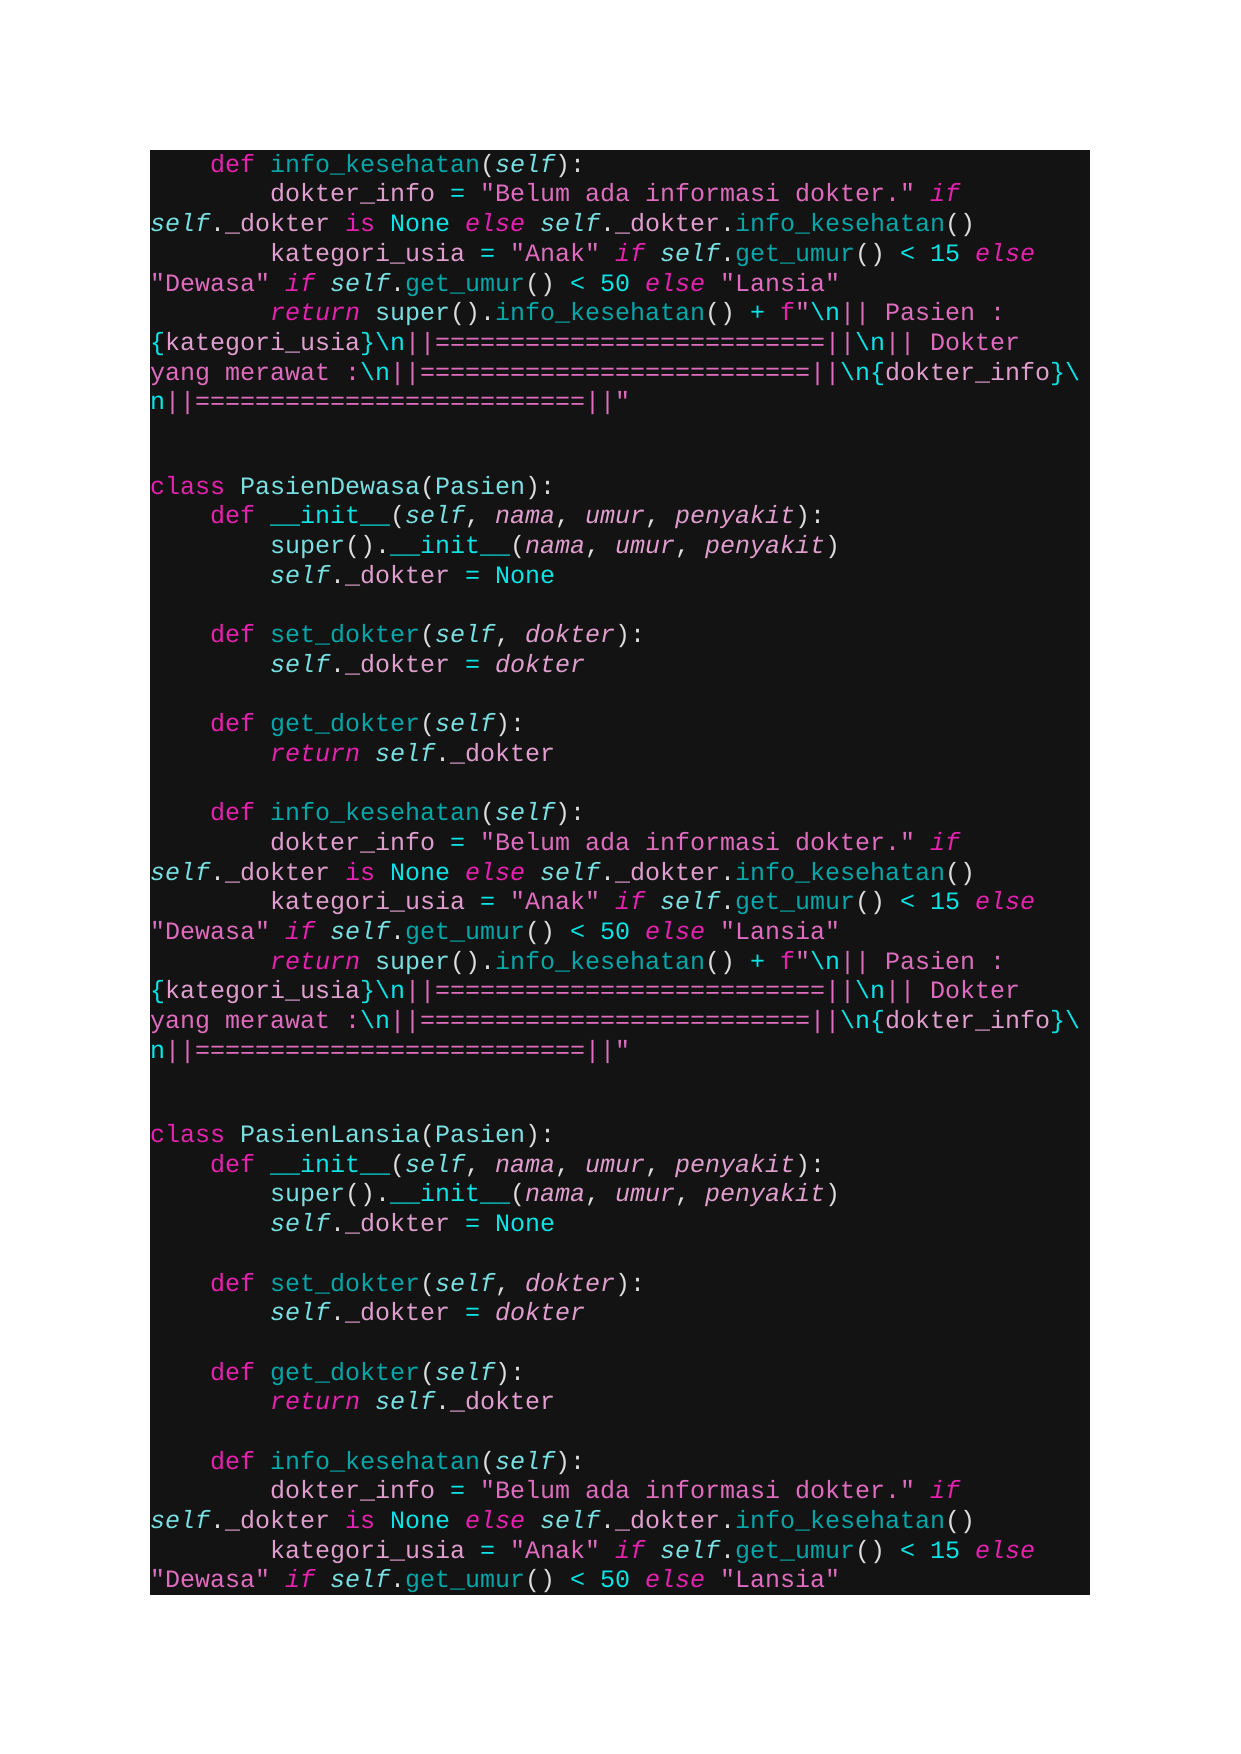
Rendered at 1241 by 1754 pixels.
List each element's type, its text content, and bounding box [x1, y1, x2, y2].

text kategori_usia = "Anak" if self.get_umur() < 15 else "Dewasa" if self.get_umur() < 50 else "Lansia" [150, 887, 1090, 947]
text self._dokter = None [150, 1209, 1090, 1239]
text kategori_usia = "Anak" if self.get_umur() < 15 else "Dewasa" if self.get_umur() < 50 else "Lansia" [150, 239, 1090, 298]
text def info_kesehatan(self): [150, 150, 1090, 180]
text class PasienLansia(Pasien): [150, 1120, 1090, 1150]
text return super().info_kesehatan() + f"\n|| Pasien : {kategori_usia}\n||==========================||\n|| Dokter yang merawat :\n||==========================||\n{dokter_info}\n||==========================||" [150, 298, 1090, 417]
text dokter_info = "Belum ada informasi dokter." if self._dokter is None else self._dokter.info_kesehatan() [150, 828, 1090, 887]
text dokter_info = "Belum ada informasi dokter." if self._dokter is None else self._dokter.info_kesehatan() [150, 1477, 1090, 1536]
text return super().info_kesehatan() + f"\n|| Pasien : {kategori_usia}\n||==========================||\n|| Dokter yang merawat :\n||==========================||\n{dokter_info}\n||==========================||" [150, 947, 1090, 1066]
text def __init__(self, nama, umur, penyakit): [150, 502, 1090, 531]
text def set_dokter(self, dokter): [150, 1269, 1090, 1298]
text return self._dokter [150, 1387, 1090, 1417]
text def info_kesehatan(self): [150, 798, 1090, 828]
text return self._dokter [150, 739, 1090, 769]
text kategori_usia = "Anak" if self.get_umur() < 15 else "Dewasa" if self.get_umur() < 50 else "Lansia" [150, 1536, 1090, 1595]
text def __init__(self, nama, umur, penyakit): [150, 1150, 1090, 1180]
text class PasienDewasa(Pasien): [150, 472, 1090, 502]
text super().__init__(nama, umur, penyakit) [150, 531, 1090, 561]
text super().__init__(nama, umur, penyakit) [150, 1180, 1090, 1209]
text dokter_info = "Belum ada informasi dokter." if self._dokter is None else self._dokter.info_kesehatan() [150, 180, 1090, 239]
text def set_dokter(self, dokter): [150, 620, 1090, 650]
text self._dokter = dokter [150, 650, 1090, 680]
text self._dokter = None [150, 561, 1090, 591]
text def get_dokter(self): [150, 1358, 1090, 1387]
text self._dokter = dokter [150, 1298, 1090, 1328]
text def info_kesehatan(self): [150, 1447, 1090, 1477]
text def get_dokter(self): [150, 709, 1090, 739]
